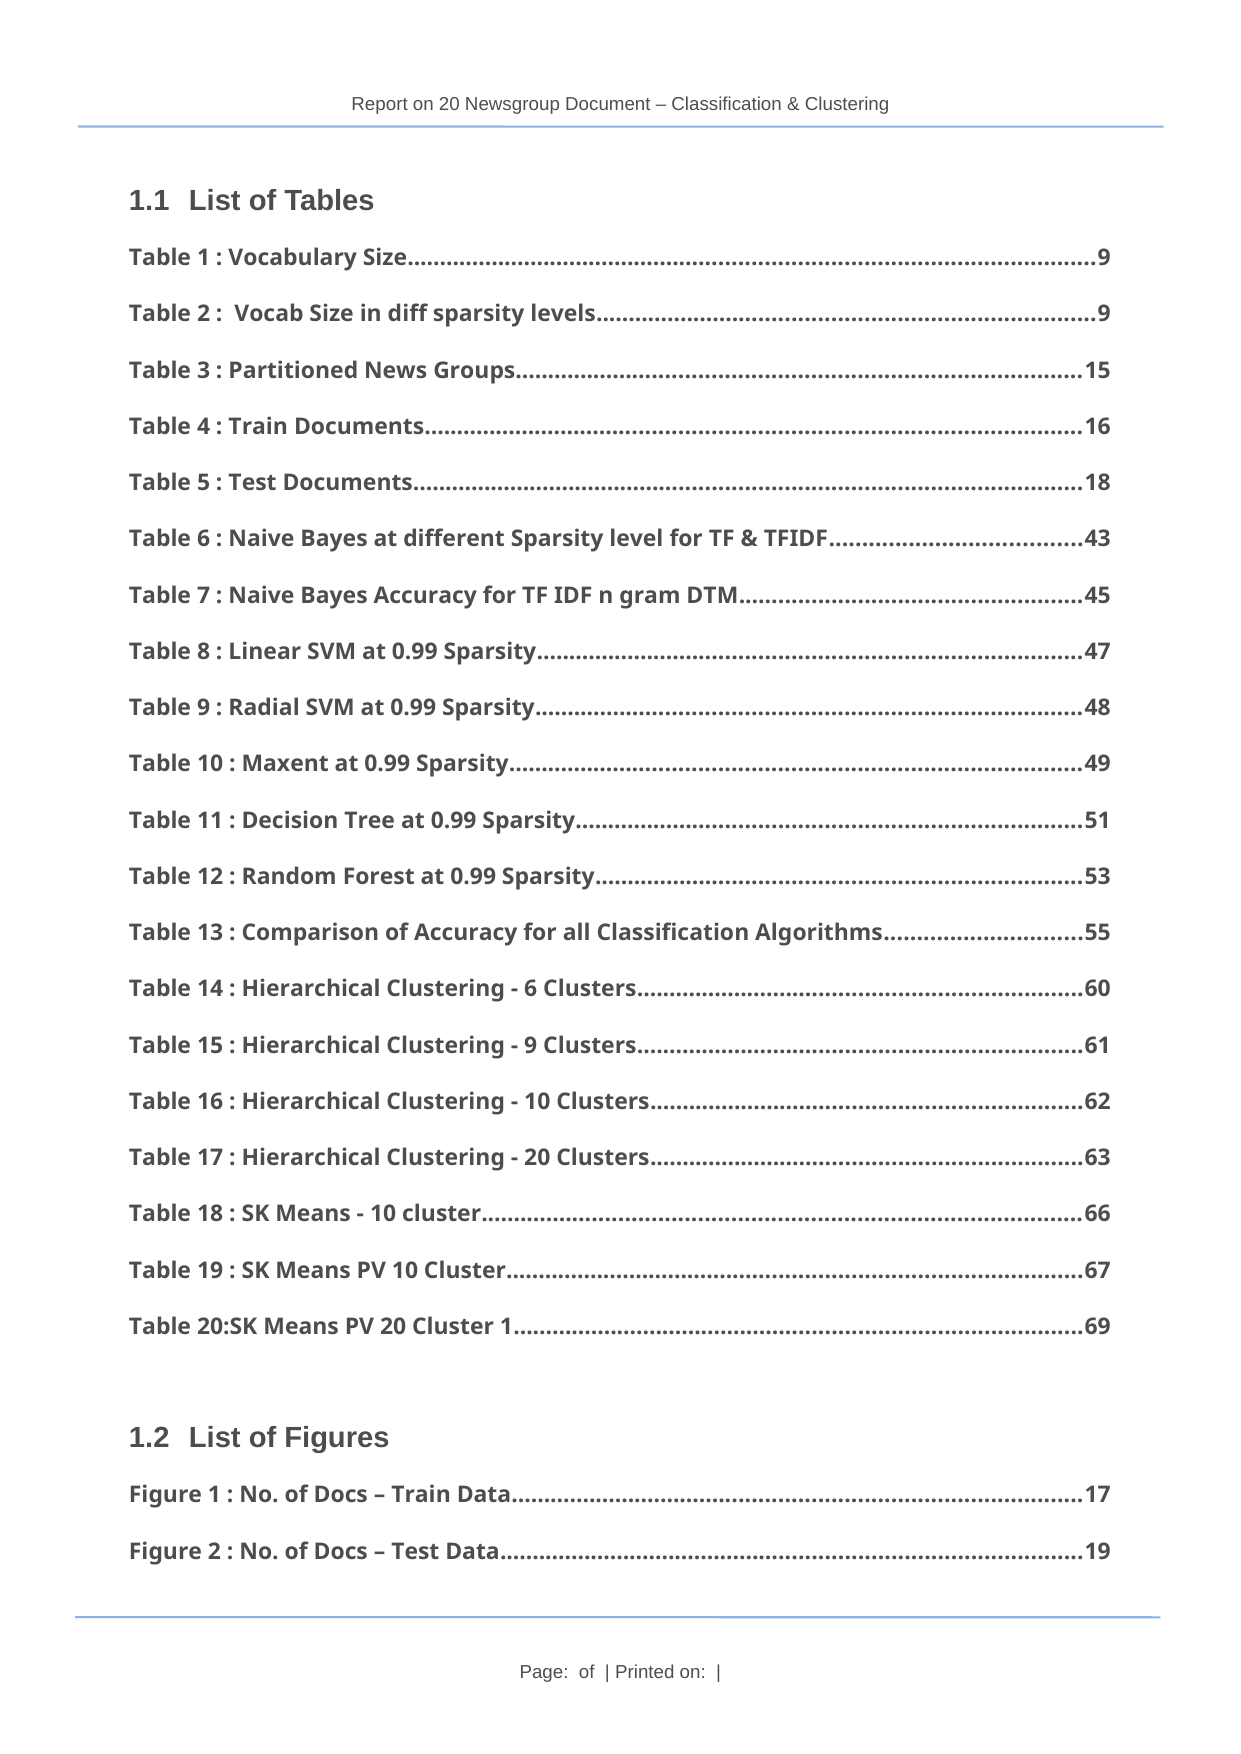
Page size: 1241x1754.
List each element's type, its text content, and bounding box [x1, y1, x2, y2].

text Table 9 : Radial SVM at 0.99 Sparsity 48 [129, 691, 1111, 722]
subtitle List of Tables [129, 182, 1111, 216]
text Table 11 : Decision Tree at 0.99 Sparsity 51 [129, 803, 1111, 835]
subtitle List of Figures [129, 1420, 1111, 1453]
text Table 19 : SK Means PV 10 Cluster 67 [129, 1253, 1111, 1285]
text Table 17 : Hierarchical Clustering - 20 Clusters 63 [129, 1141, 1111, 1172]
text Table 15 : Hierarchical Clustering - 9 Clusters 61 [129, 1028, 1111, 1060]
text Table 18 : SK Means - 10 cluster 66 [129, 1197, 1111, 1228]
text Table 5 : Test Documents 18 [129, 466, 1111, 497]
text Table 6 : Naive Bayes at different Sparsity level for TF & TFIDF 43 [129, 522, 1111, 553]
text Table 10 : Maxent at 0.99 Sparsity 49 [129, 747, 1111, 778]
text Table 7 : Naive Bayes Accuracy for TF IDF n gram DTM 45 [129, 578, 1111, 610]
text Figure 1 : No. of Docs – Train Data 17 [129, 1478, 1111, 1509]
text Table 16 : Hierarchical Clustering - 10 Clusters 62 [129, 1085, 1111, 1116]
text Table 13 : Comparison of Accuracy for all Classification Algorithms 55 [129, 916, 1111, 947]
text Table 12 : Random Forest at 0.99 Sparsity 53 [129, 860, 1111, 891]
text Table 1 : Vocabulary Size 9 [129, 241, 1111, 272]
text Table 4 : Train Documents 16 [129, 410, 1111, 441]
text Table 8 : Linear SVM at 0.99 Sparsity 47 [129, 635, 1111, 666]
text Table 3 : Partitioned News Groups 15 [129, 353, 1111, 385]
text Table 20:SK Means PV 20 Cluster 1 69 [129, 1310, 1111, 1341]
text Table 2 : Vocab Size in diff sparsity levels 9 [129, 297, 1111, 328]
text Figure 2 : No. of Docs – Test Data 19 [129, 1534, 1111, 1566]
text Table 14 : Hierarchical Clustering - 6 Clusters 60 [129, 972, 1111, 1003]
